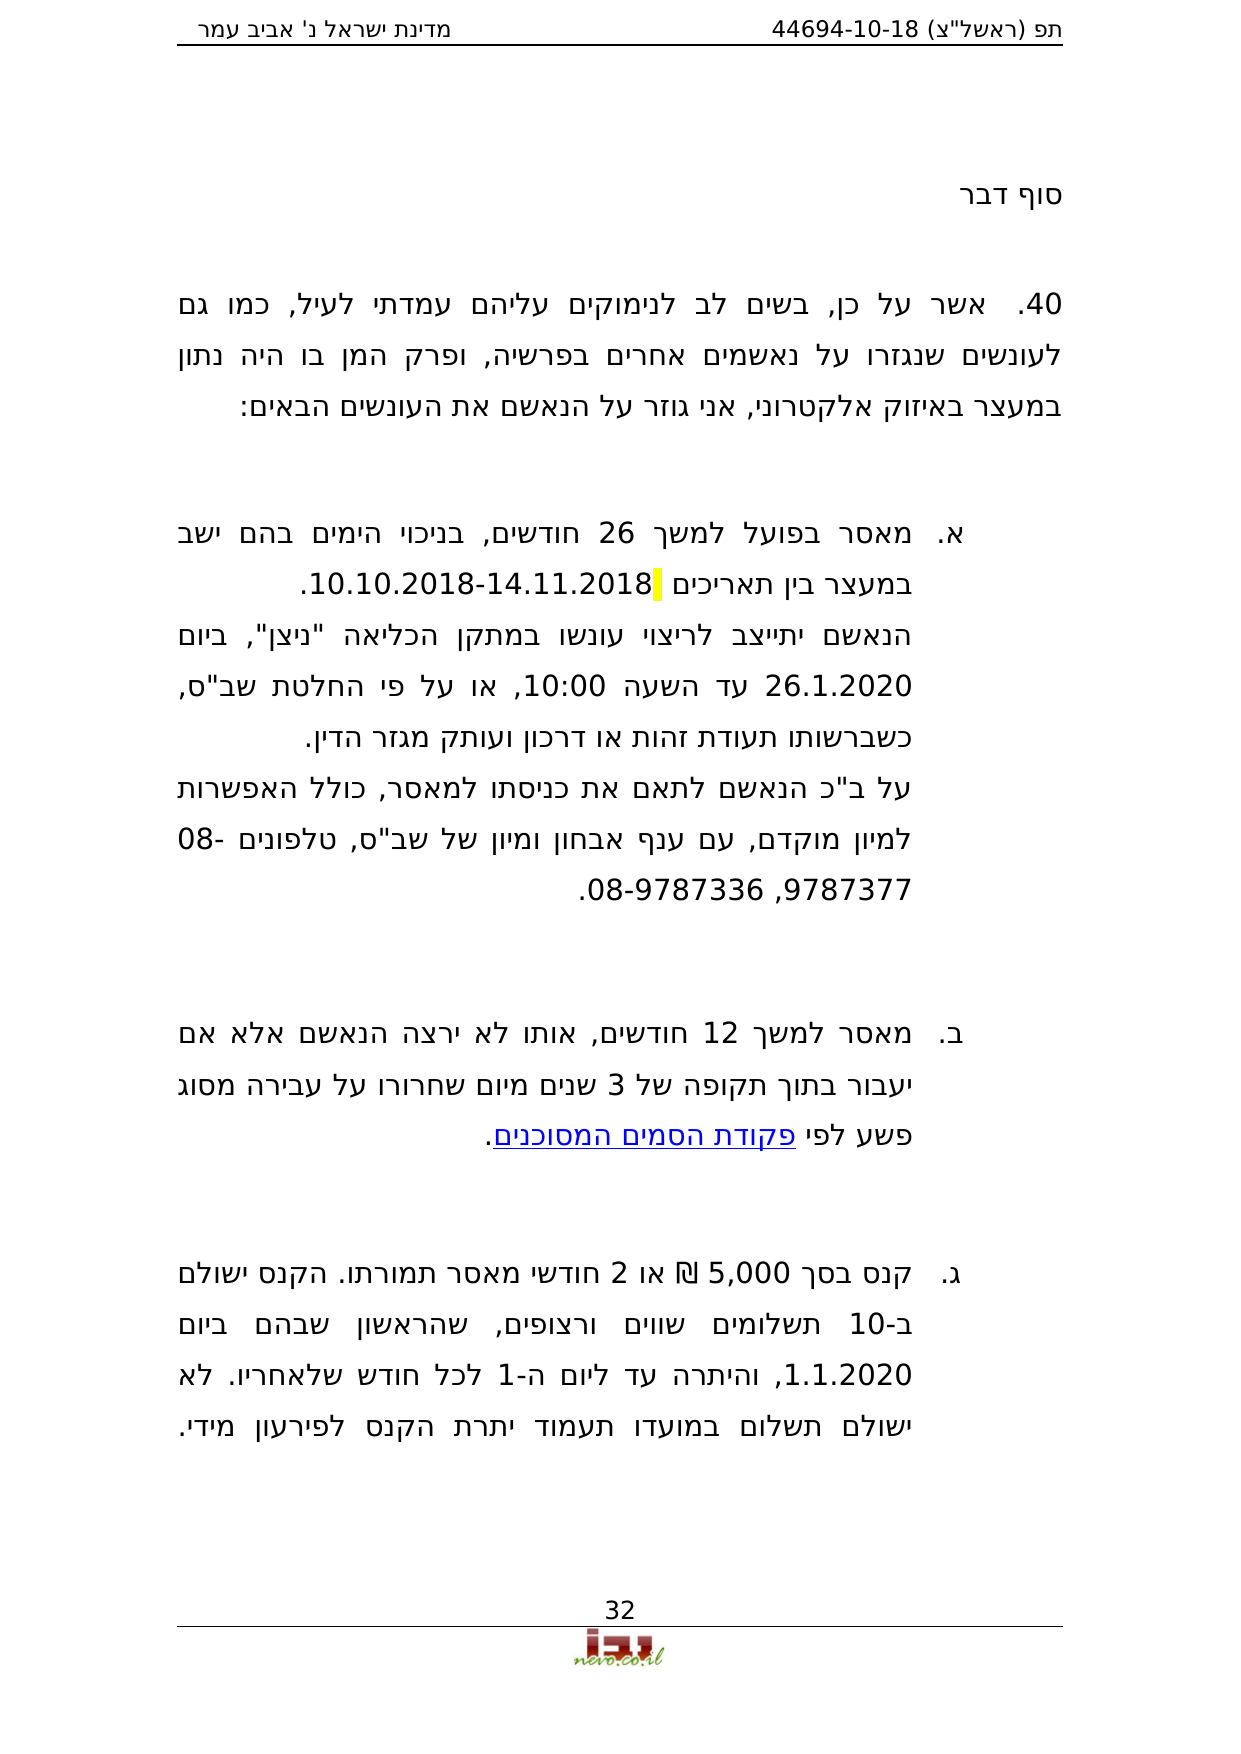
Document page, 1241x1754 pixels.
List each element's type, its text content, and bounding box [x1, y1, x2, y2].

text סוף דבר [177, 177, 1063, 211]
picture [574, 1628, 666, 1667]
list מאסר למשך 12 חודשים, אותו לא ירצה הנאשם אלא אם יעבור בתוך תקופה של 3 שנים מיום שחרורו על עבירה מסוג פשע לפי פקודת הסמים המסוכנים. [177, 1017, 951, 1153]
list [177, 1256, 951, 1443]
list על ב"כ הנאשם לתאם את כניסתו למאסר, כולל האפשרות למיון מוקדם, עם ענף אבחון ומיון של שב"ס, טלפונים 08-9787377, 08-9787336. [177, 771, 913, 907]
list מאסר בפועל למשך 26 חודשים, בניכוי הימים בהם ישב במעצר בין תאריכים 10.10.2018-14.11.2018. [177, 517, 951, 601]
text 40. אשר על כן, בשים לב לנימוקים עליהם עמדתי לעיל, כמו גם לעונשים שנגזרו על נאשמים אחרים בפרשיה, ופרק המן בו היה נתון במעצר באיזוק אלקטרוני, אני גוזר על הנאשם את העונשים הבאים: [177, 288, 1063, 423]
list הנאשם יתייצב לריצוי עונשו במתקן הכליאה "ניצן", ביום 26.1.2020 עד השעה 10:00, או על פי החלטת שב"ס, כשברשותו תעודת זהות או דרכון ועותק מגזר הדין. [177, 618, 913, 754]
